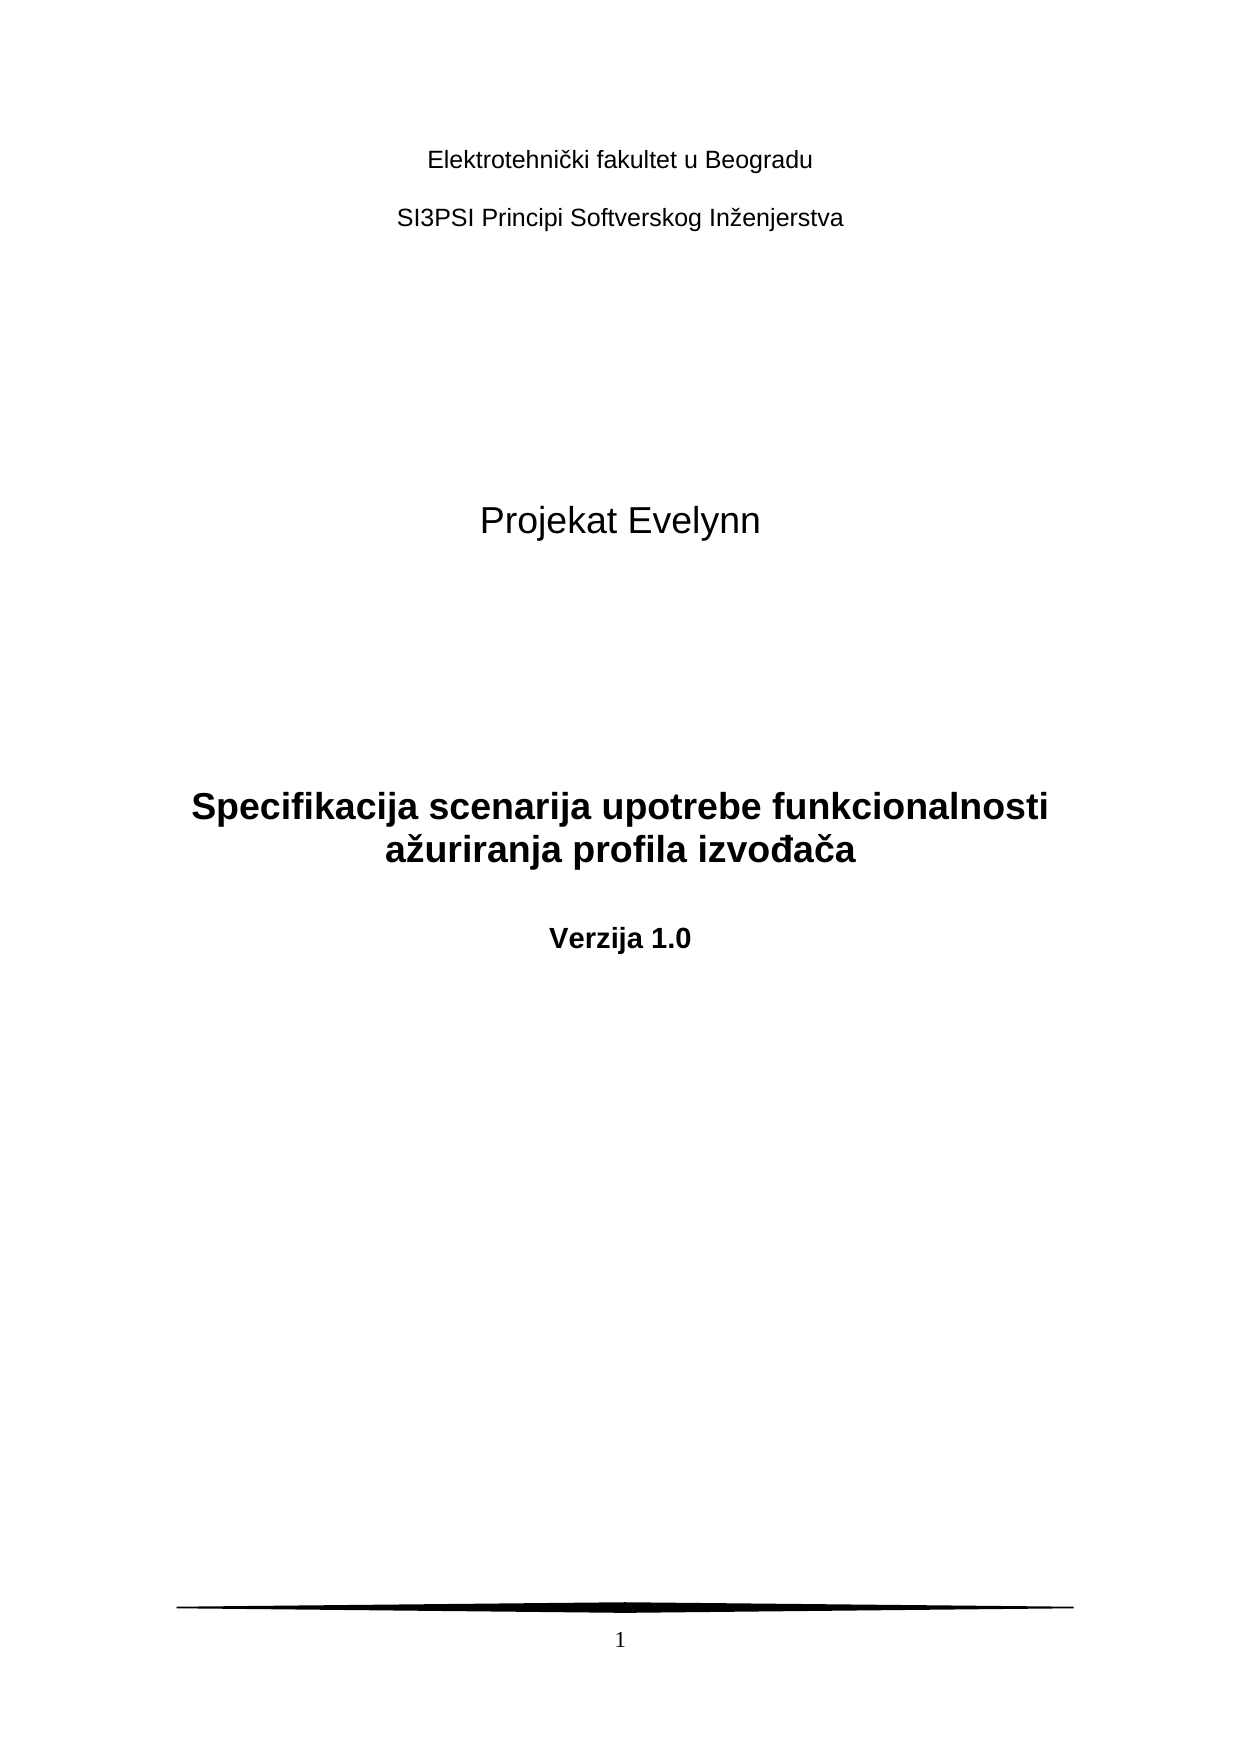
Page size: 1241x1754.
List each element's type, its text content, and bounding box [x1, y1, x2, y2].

text Verzija 1.0 [191, 921, 1050, 954]
text Specifikacija scenarija upotrebe funkcionalnosti ažuriranja profila izvođača [191, 784, 1049, 870]
text Projekat Evelynn [191, 498, 1049, 541]
text Elektrotehnički fakultet u Beogradu SI3PSI Principi Softverskog Inženjerstva [397, 145, 846, 232]
